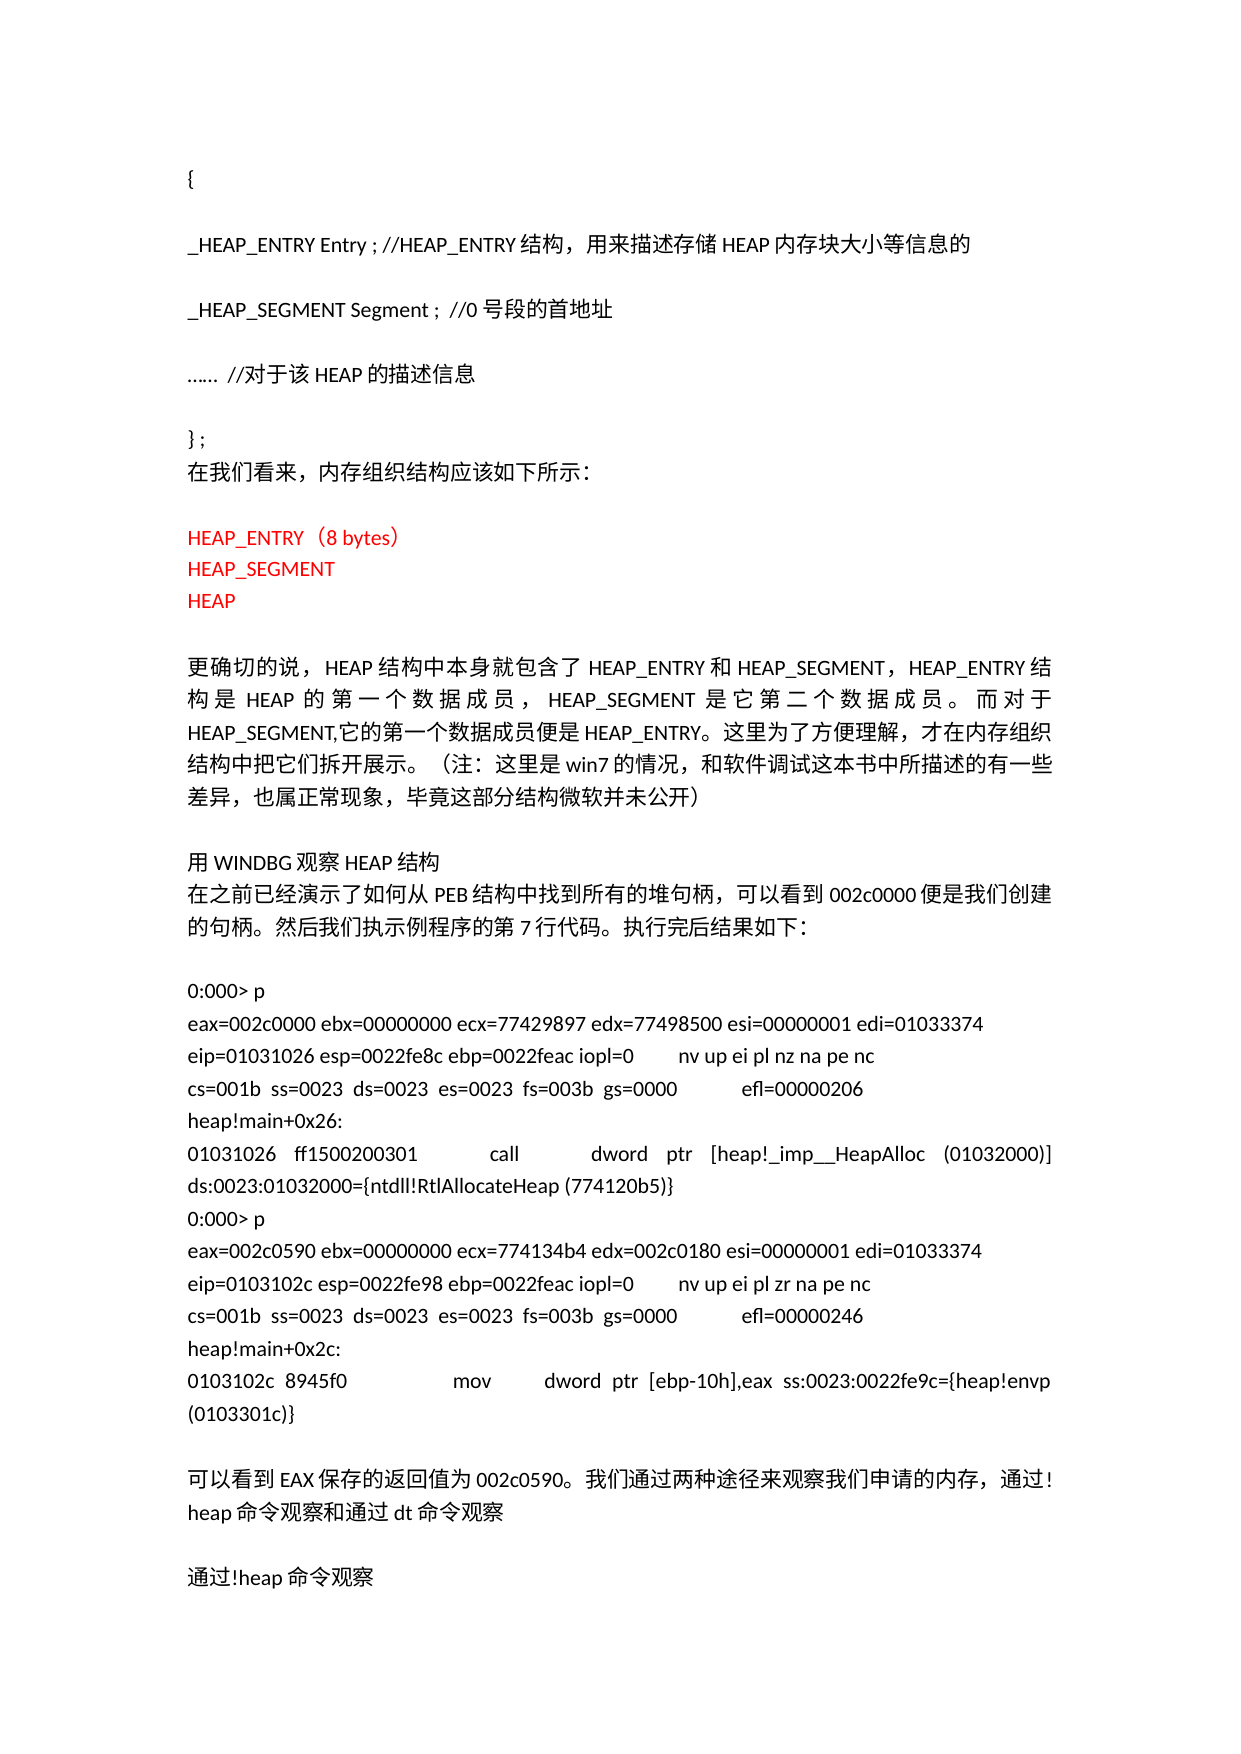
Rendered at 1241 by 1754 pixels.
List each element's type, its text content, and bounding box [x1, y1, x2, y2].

text 可以看到EAX保存的返回值为002c0590。我们通过两种途径来观察我们申请的内存，通过!heap命令观察和通过dt命令观察 [187, 1462, 1053, 1527]
text eax=002c0590 ebx=00000000 ecx=774134b4 edx=002c0180 esi=00000001 edi=01033374 [187, 1234, 1053, 1267]
text …… //对于该HEAP的描述信息 [187, 357, 1053, 389]
text eax=002c0000 ebx=00000000 ecx=77429897 edx=77498500 esi=00000001 edi=01033374 [187, 1007, 1053, 1039]
text 通过!heap命令观察 [187, 1559, 1053, 1592]
text } ; [187, 422, 1053, 454]
text cs=001b ss=0023 ds=0023 es=0023 fs=003b gs=0000 efl=00000246 [187, 1299, 1053, 1332]
text cs=001b ss=0023 ds=0023 es=0023 fs=003b gs=0000 efl=00000206 [187, 1072, 1053, 1104]
text heap!main+0x2c: [187, 1332, 1053, 1364]
text heap!main+0x26: [187, 1104, 1053, 1137]
text 0:000> p [187, 1202, 1053, 1234]
text _HEAP_ENTRY Entry ; //HEAP_ENTRY结构，用来描述存储HEAP内存块大小等信息的 [187, 227, 1053, 259]
text HEAP_ENTRY（8 bytes） [187, 519, 1053, 552]
text 在之前已经演示了如何从PEB结构中找到所有的堆句柄，可以看到002c0000便是我们创建的句柄。然后我们执示例程序的第7行代码。执行完后结果如下： [187, 877, 1053, 942]
text HEAP_SEGMENT [187, 552, 1053, 584]
text 0103102c 8945f0 mov dword ptr [ebp-10h],eax ss:0023:0022fe9c={heap!envp (0103301c)} [187, 1364, 1053, 1429]
text 0:000> p [187, 974, 1053, 1007]
text eip=01031026 esp=0022fe8c ebp=0022feac iopl=0 nv up ei pl nz na pe nc [187, 1039, 1053, 1072]
text 用WINDBG观察HEAP结构 [187, 844, 1053, 877]
text HEAP [187, 584, 1053, 617]
text eip=0103102c esp=0022fe98 ebp=0022feac iopl=0 nv up ei pl zr na pe nc [187, 1267, 1053, 1299]
text 更确切的说，HEAP结构中本身就包含了HEAP_ENTRY和HEAP_SEGMENT，HEAP_ENTRY结构是HEAP的第一个数据成员，HEAP_SEGMENT是它第二个数据成员。而对于HEAP_SEGMENT,它的第一个数据成员便是HEAP_ENTRY。这里为了方便理解，才在内存组织结构中把它们拆开展示。（注：这里是win7的情况，和软件调试这本书中所描述的有一些差异，也属正常现象，毕竟这部分结构微软并未公开） [187, 649, 1053, 812]
text 在我们看来，内存组织结构应该如下所示： [187, 454, 1053, 487]
text _HEAP_SEGMENT Segment ; //0号段的首地址 [187, 292, 1053, 324]
text 01031026 ff1500200301 call dword ptr [heap!_imp__HeapAlloc (01032000)] ds:0023:01032000={ntdll!RtlAllocateHeap (774120b5)} [187, 1137, 1053, 1202]
text { [187, 162, 1053, 194]
